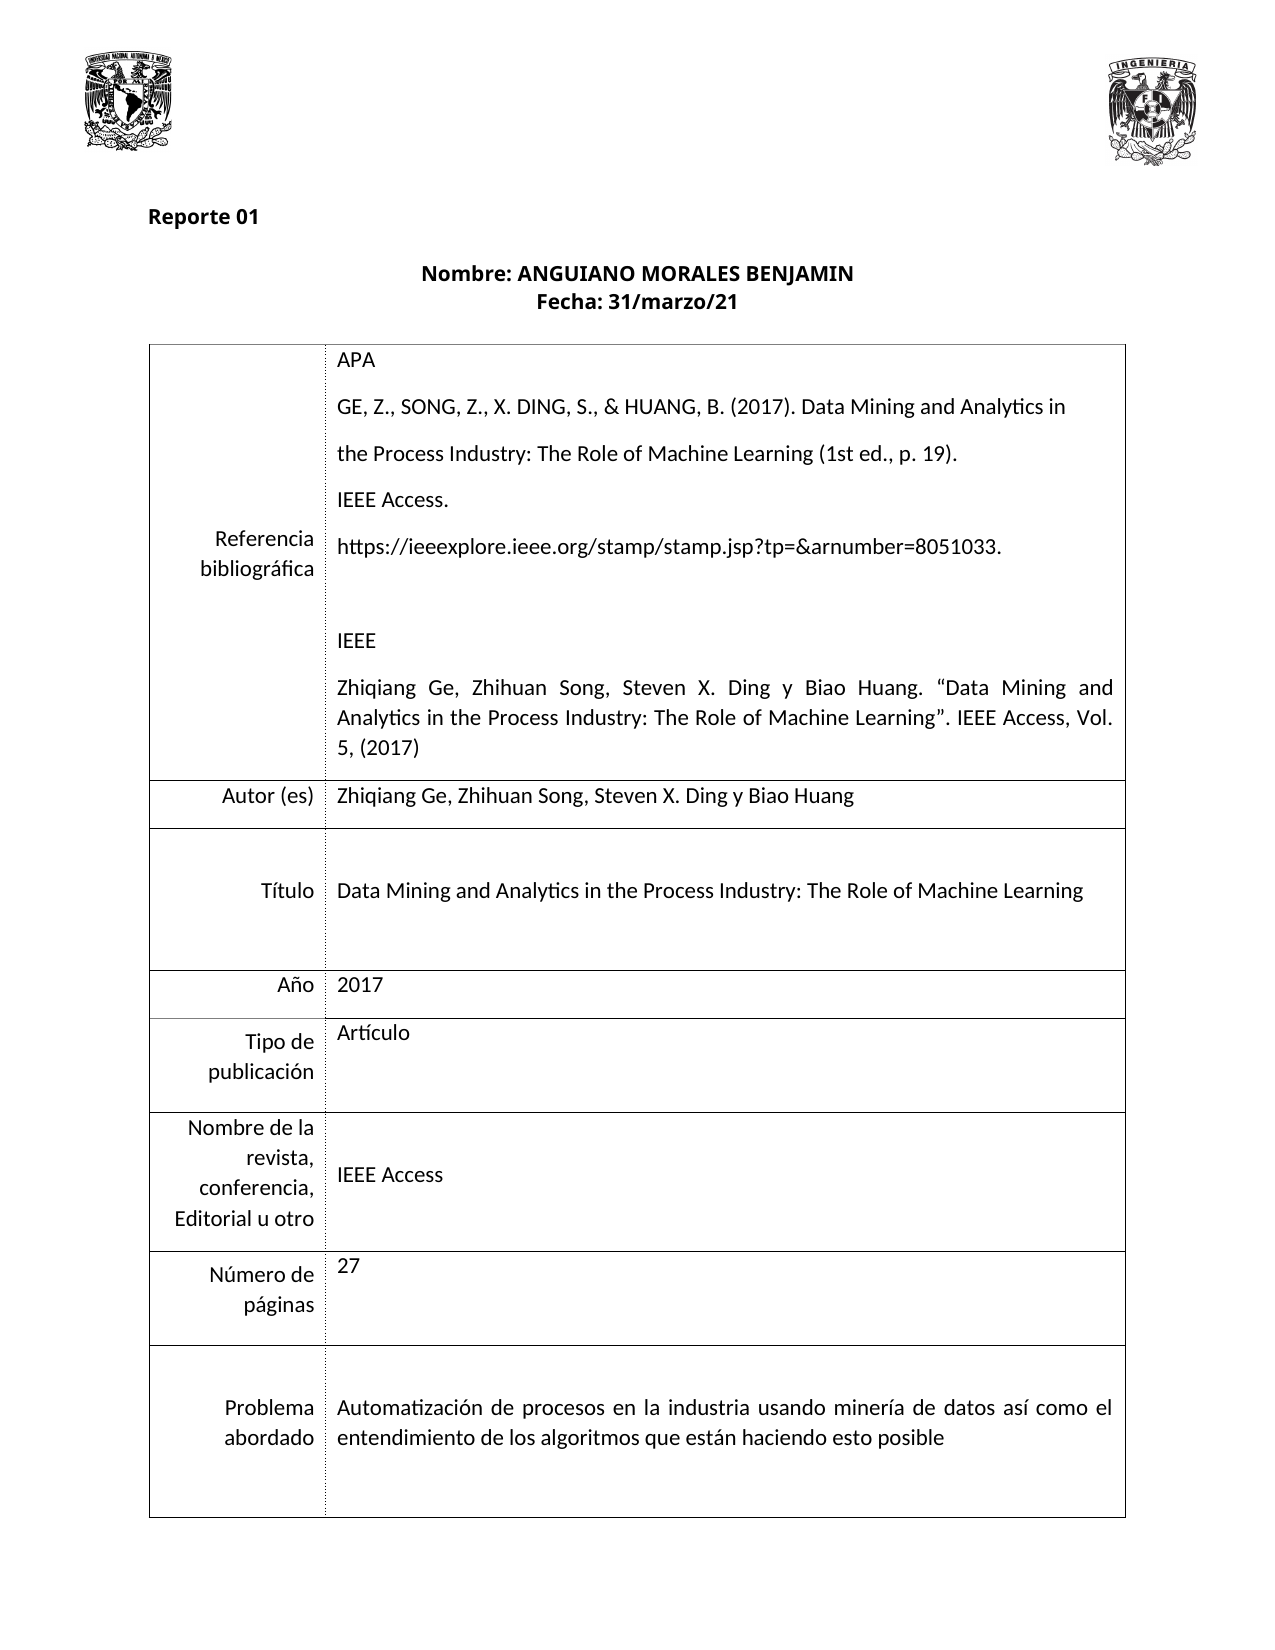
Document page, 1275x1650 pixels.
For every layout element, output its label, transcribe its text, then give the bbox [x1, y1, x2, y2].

text Nombre: ANGUIANO MORALES BENJAMIN [148, 259, 1127, 287]
table_cell Título [150, 829, 326, 969]
table_cell Nombre de la revista, conferencia, Editorial u otro [150, 1113, 326, 1251]
table_cell 27 [326, 1252, 1125, 1345]
picture [83, 47, 172, 152]
table_cell Problema abordado [150, 1346, 326, 1517]
picture [1104, 54, 1198, 165]
table_cell IEEE Access [326, 1113, 1125, 1251]
table_cell Zhiqiang Ge, Zhihuan Song, Steven X. Ding y Biao Huang [326, 781, 1125, 828]
table_header APA GE, Z., SONG, Z., X. DING, S., & HUANG, B. (2017). Data Mining and Analytics in the Process Industry: The Role of Machine Learning (1st ed., p. 19). IEEE Access. https://ieeexplore.ieee.org/stamp/stamp.jsp?tp=&arnumber=8051033. IEEE Zhiqiang Ge, Zhihuan Song, Steven X. Ding y Biao Huang. “Data Mining and Analytics in the Process Industry: The Role of Machine Learning”. IEEE Access, Vol. 5, (2017) [326, 345, 1125, 780]
table_cell Número de páginas [150, 1252, 326, 1345]
table_cell 2017 [326, 971, 1125, 1017]
table_header Referencia bibliográfica [150, 345, 326, 780]
text Fecha: 31/marzo/21 [148, 287, 1127, 316]
table_cell Data Mining and Analytics in the Process Industry: The Role of Machine Learning [326, 829, 1125, 969]
table_cell Año [150, 971, 326, 1017]
table_cell Artículo [326, 1019, 1125, 1112]
table_cell Autor (es) [150, 781, 326, 828]
text Reporte 01 [148, 202, 1127, 231]
table_cell Tipo de publicación [150, 1019, 326, 1112]
table_cell Automatización de procesos en la industria usando minería de datos así como el entendimiento de los algoritmos que están haciendo esto posible [326, 1346, 1125, 1517]
